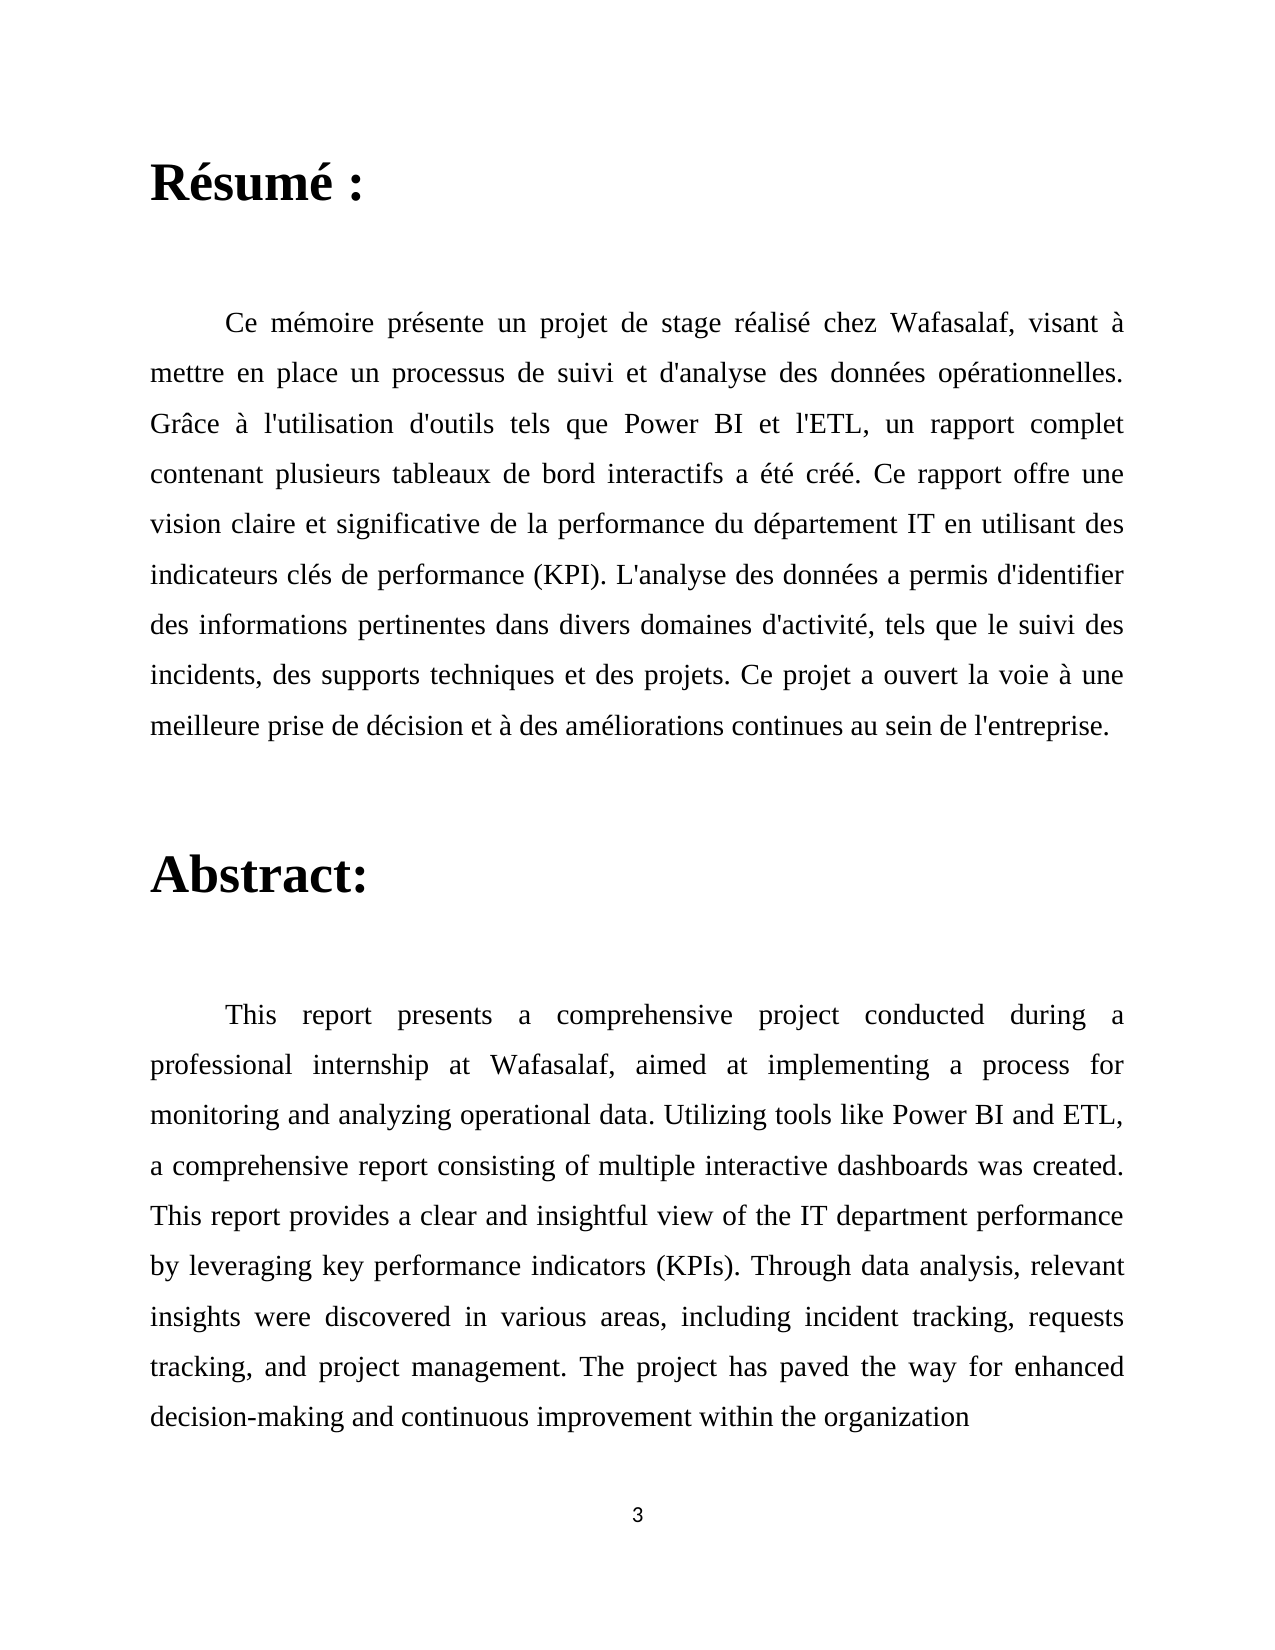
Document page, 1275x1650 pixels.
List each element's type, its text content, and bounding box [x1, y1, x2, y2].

text This report presents a comprehensive project conducted during a professional internship at Wafasalaf, aimed at implementing a process for monitoring and analyzing operational data. Utilizing tools like Power BI and ETL, a comprehensive report consisting of multiple interactive dashboards was created. This report provides a clear and insightful view of the IT department performance by leveraging key performance indicators (KPIs). Through data analysis, relevant insights were discovered in various areas, including incident tracking, requests tracking, and project management. The project has paved the way for enhanced decision-making and continuous improvement within the organization [150, 997, 1125, 1433]
text Ce mémoire présente un projet de stage réalisé chez Wafasalaf, visant à mettre en place un processus de suivi et d'analyse des données opérationnelles. Grâce à l'utilisation d'outils tels que Power BI et l'ETL, un rapport complet contenant plusieurs tableaux de bord interactifs a été créé. Ce rapport offre une vision claire et significative de la performance du département IT en utilisant des indicateurs clés de performance (KPI). L'analyse des données a permis d'identifier des informations pertinentes dans divers domaines d'activité, tels que le suivi des incidents, des supports techniques et des projets. Ce projet a ouvert la voie à une meilleure prise de décision et à des améliorations continues au sein de l'entreprise. [150, 305, 1125, 741]
text Abstract: [150, 842, 1125, 904]
text Résumé : [150, 150, 1125, 212]
